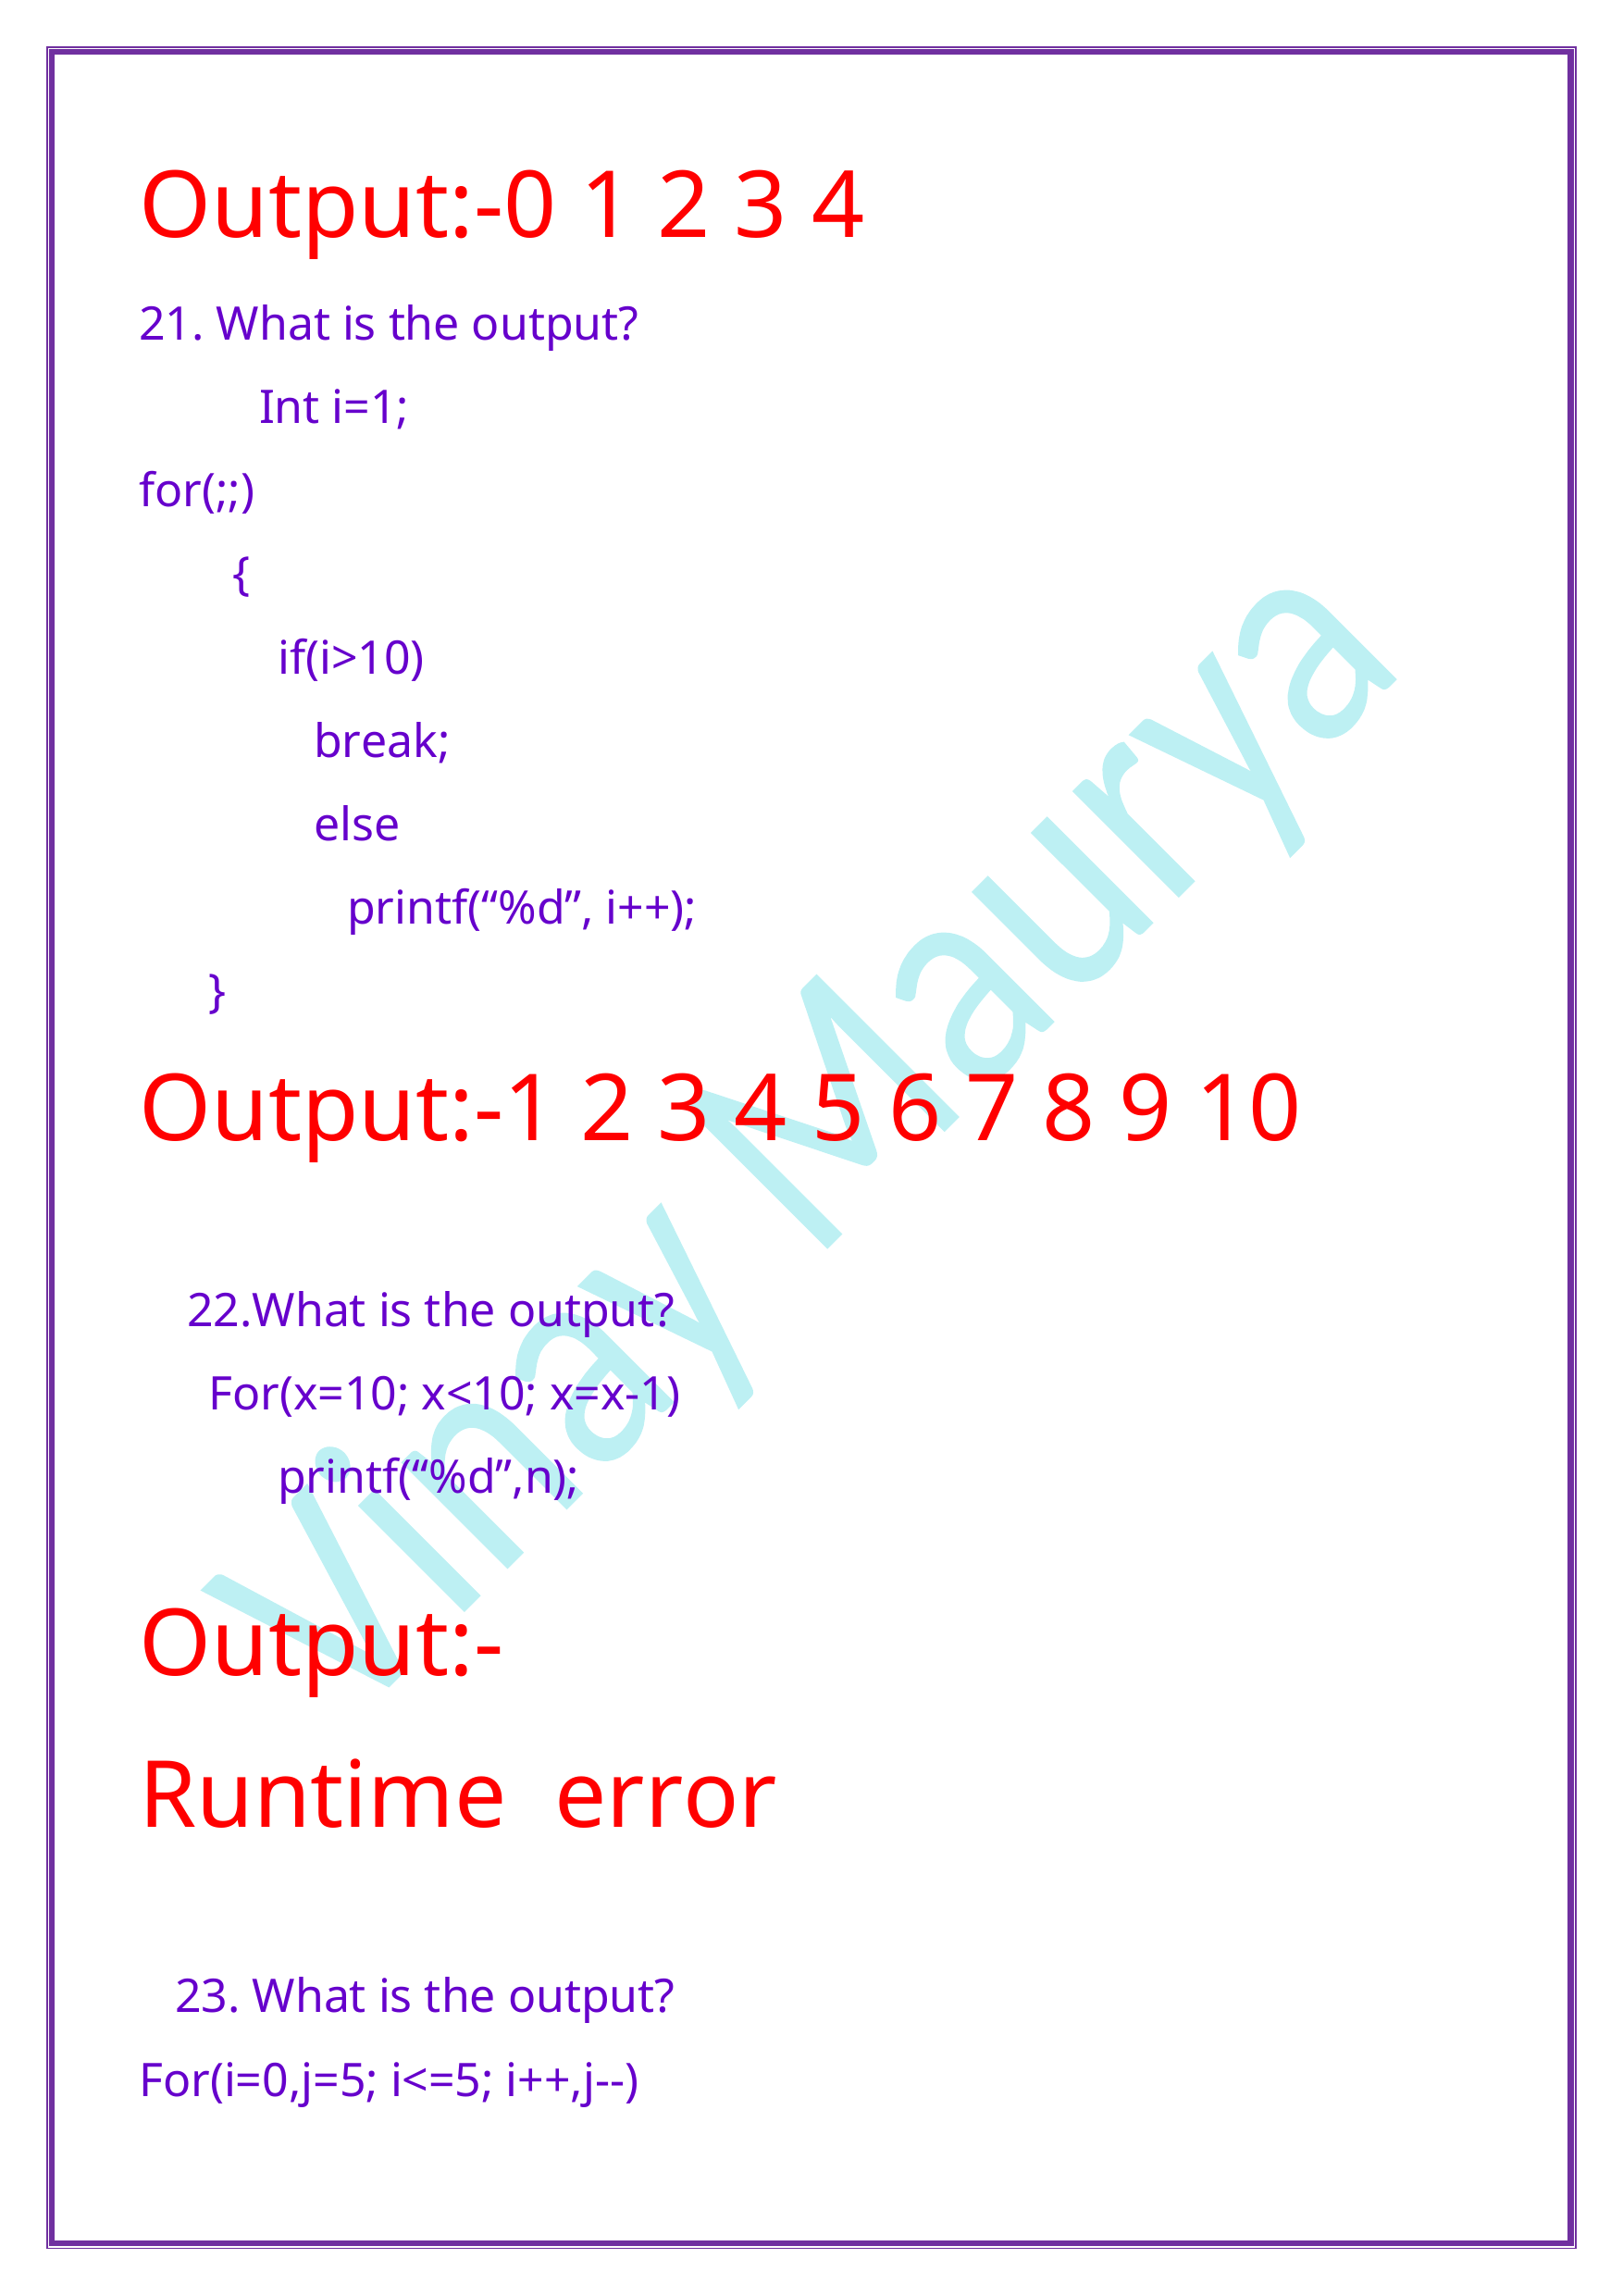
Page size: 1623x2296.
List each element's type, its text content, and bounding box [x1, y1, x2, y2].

text 23. What is the output? [139, 1963, 1484, 2026]
text 21. What is the output? [139, 291, 1484, 354]
text } [139, 958, 1484, 1021]
text Output:- [139, 1576, 1484, 1703]
text 22.What is the output? [139, 1276, 1484, 1340]
text printf(“%d”, i++); [139, 875, 1484, 937]
text For(i=0,j=5; i<=5; i++,j--) [139, 2046, 1484, 2109]
text Runtime error [139, 1728, 1484, 1854]
text else [139, 791, 1484, 854]
text break; [139, 708, 1484, 771]
text Int i=1; [139, 374, 1484, 437]
text Output:-0 1 2 3 4 [139, 139, 1484, 265]
text { [139, 540, 1484, 603]
text printf(“%d”,n); [139, 1444, 1484, 1507]
text For(x=10; x<10; x=x-1) [139, 1360, 1484, 1423]
text if(i>10) [139, 624, 1484, 688]
text Output:-1 2 3 4 5 6 7 8 9 10 [139, 1042, 1484, 1168]
text for(;;) [139, 457, 1484, 520]
